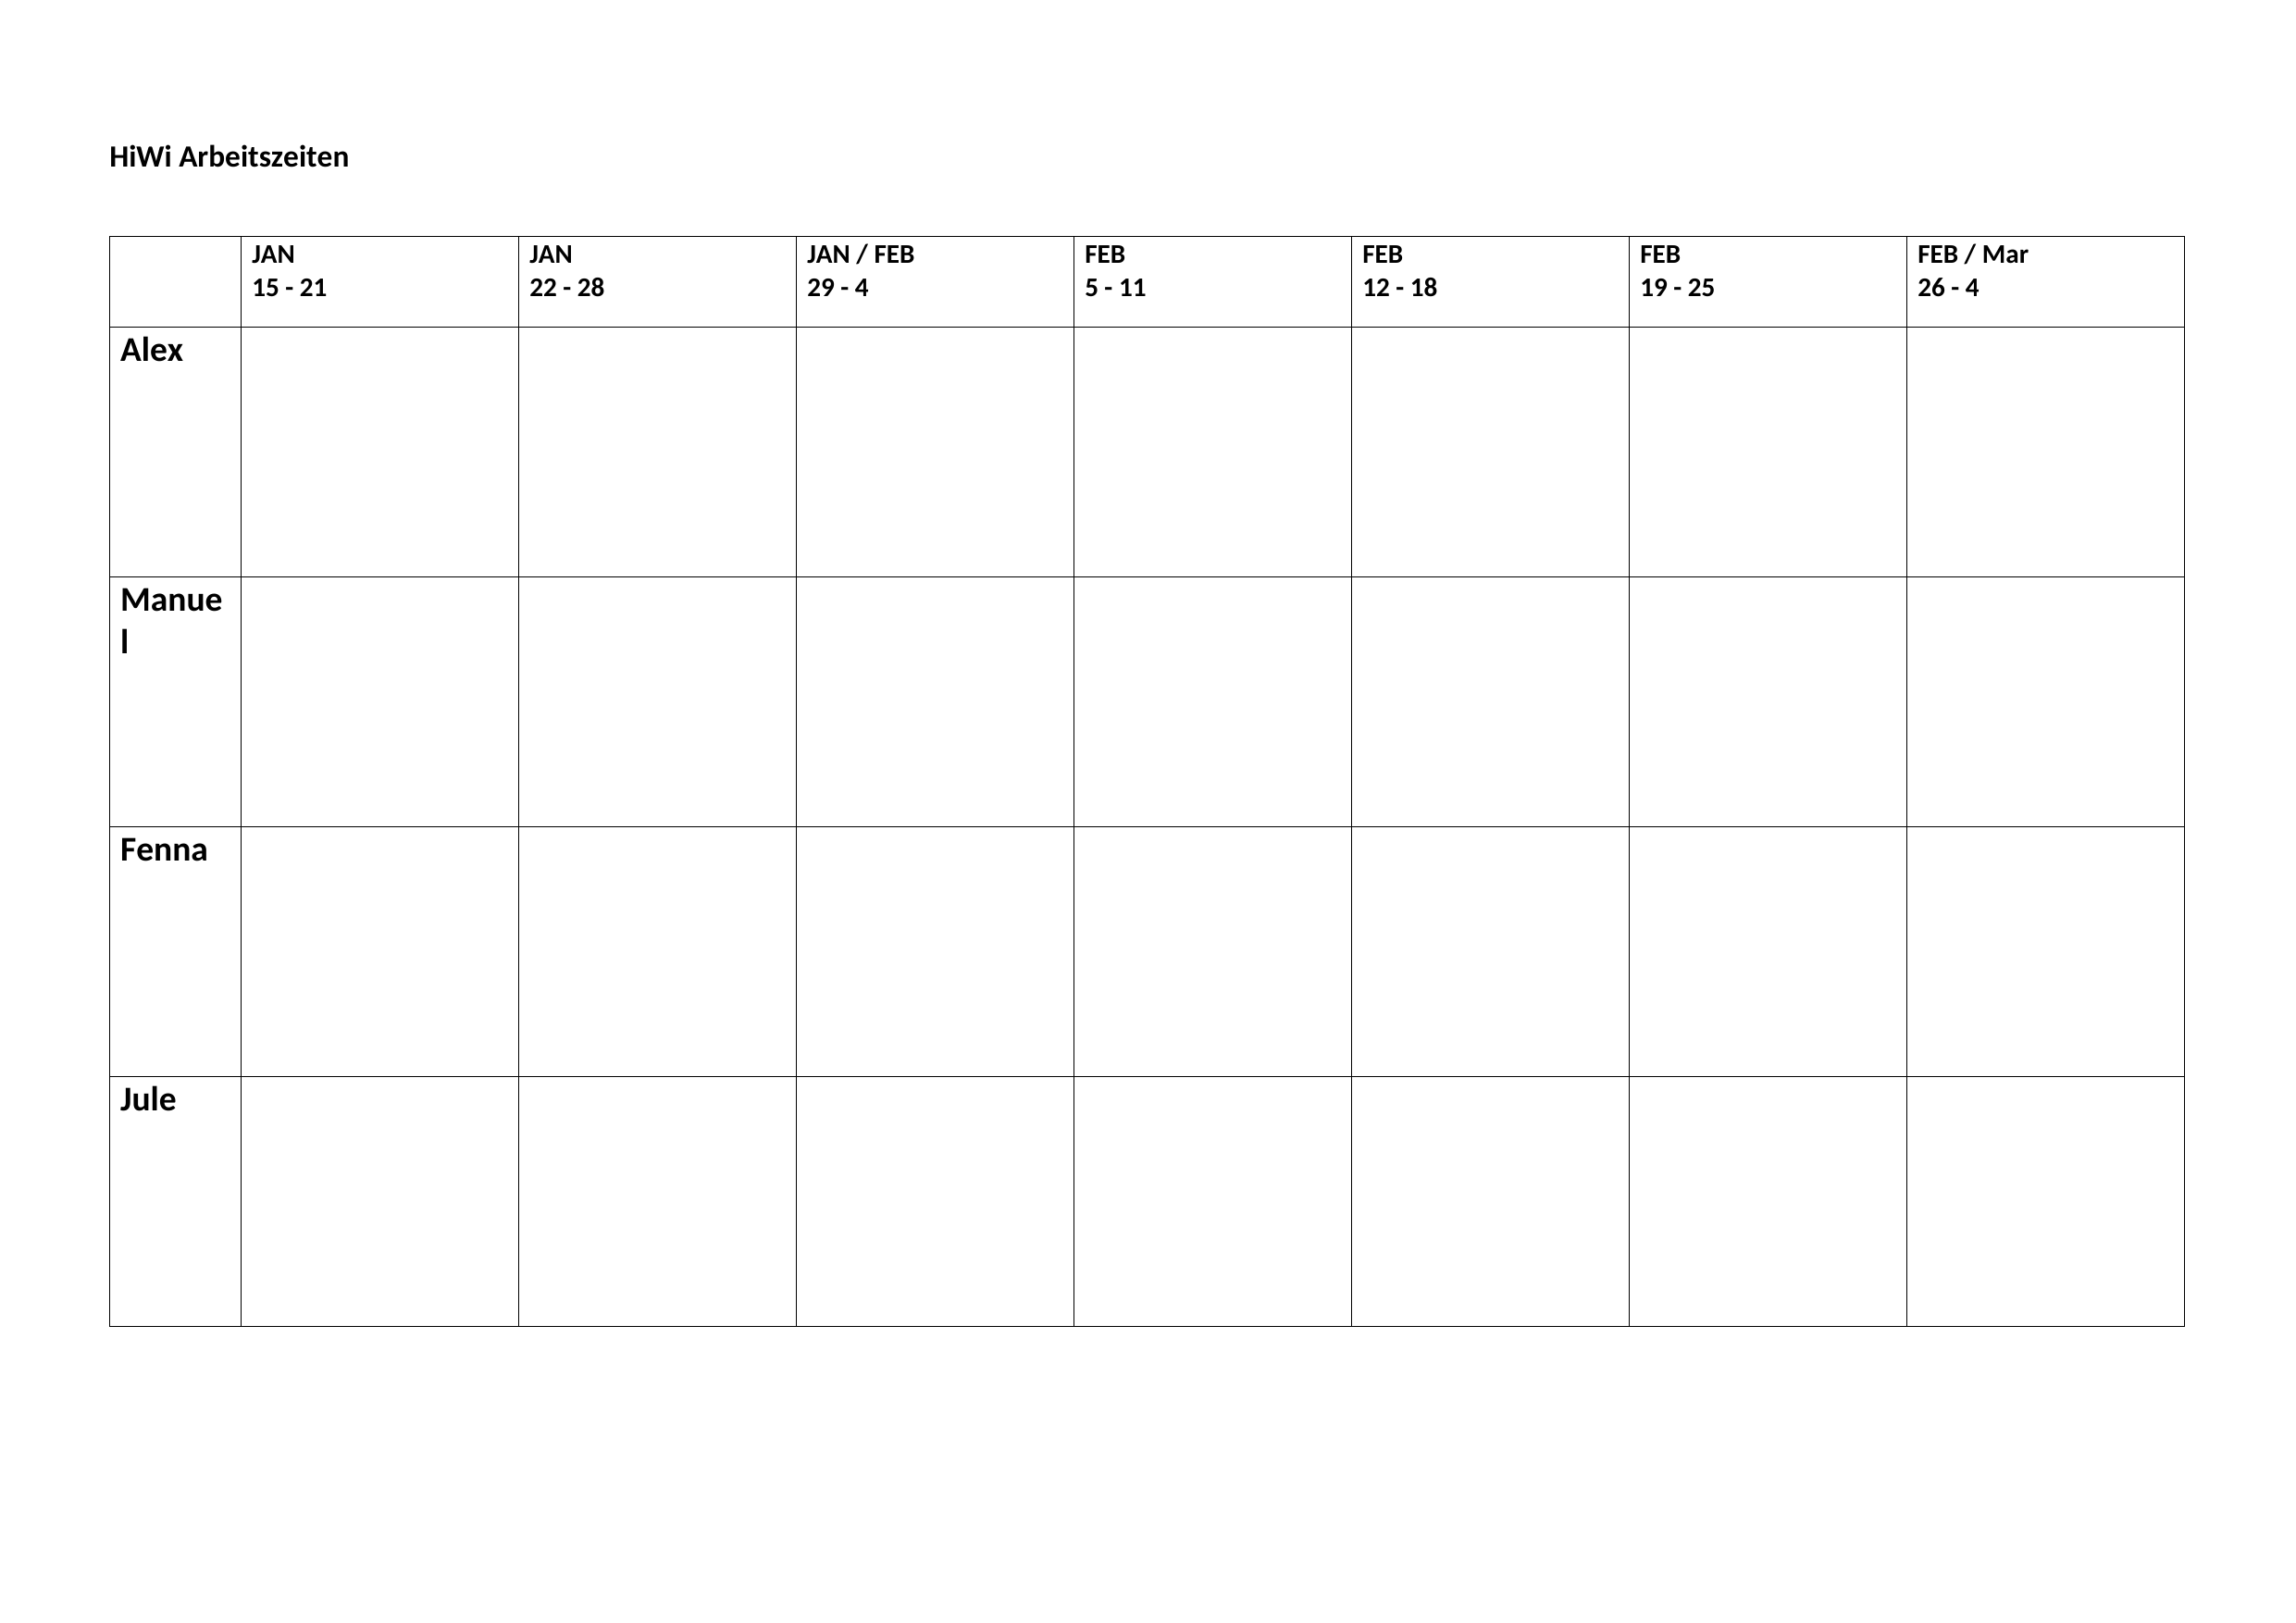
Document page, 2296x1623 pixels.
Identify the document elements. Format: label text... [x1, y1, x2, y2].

table_cell Fenna [110, 827, 241, 1076]
table_header FEB 5 - 11 [1074, 237, 1351, 327]
table_cell [519, 328, 796, 576]
table_header FEB 19 - 25 [1630, 237, 1906, 327]
table_cell Alex [110, 328, 241, 576]
table_header JAN 15 - 21 [242, 237, 518, 327]
table_cell [1907, 827, 2184, 1076]
table_cell [242, 1077, 518, 1326]
table_cell Manuel [110, 577, 241, 826]
table_header JAN 22 - 28 [519, 237, 796, 327]
table_cell [519, 827, 796, 1076]
table_cell [1907, 328, 2184, 576]
table_cell [242, 577, 518, 826]
table_cell [1074, 328, 1351, 576]
table_cell [1352, 1077, 1629, 1326]
table_cell [1630, 577, 1906, 826]
table_cell [1352, 827, 1629, 1076]
table_cell [519, 1077, 796, 1326]
text HiWi Arbeitszeiten [109, 137, 2159, 174]
table_header FEB / Mar 26 - 4 [1907, 237, 2184, 327]
table_cell [1352, 328, 1629, 576]
table_cell [797, 827, 1074, 1076]
table_cell [1907, 577, 2184, 826]
table_cell [1352, 577, 1629, 826]
table_cell [242, 328, 518, 576]
table_header [110, 237, 241, 327]
table_cell [1074, 1077, 1351, 1326]
table_cell [242, 827, 518, 1076]
table_header FEB 12 - 18 [1352, 237, 1629, 327]
table_cell [797, 1077, 1074, 1326]
table_cell [1630, 328, 1906, 576]
table_cell [519, 577, 796, 826]
table_cell [1907, 1077, 2184, 1326]
table_header JAN / FEB 29 - 4 [797, 237, 1074, 327]
table_cell [1074, 577, 1351, 826]
table_cell [797, 577, 1074, 826]
table_cell [797, 328, 1074, 576]
table_cell Jule [110, 1077, 241, 1326]
table_cell [1074, 827, 1351, 1076]
table_cell [1630, 1077, 1906, 1326]
table_cell [1630, 827, 1906, 1076]
